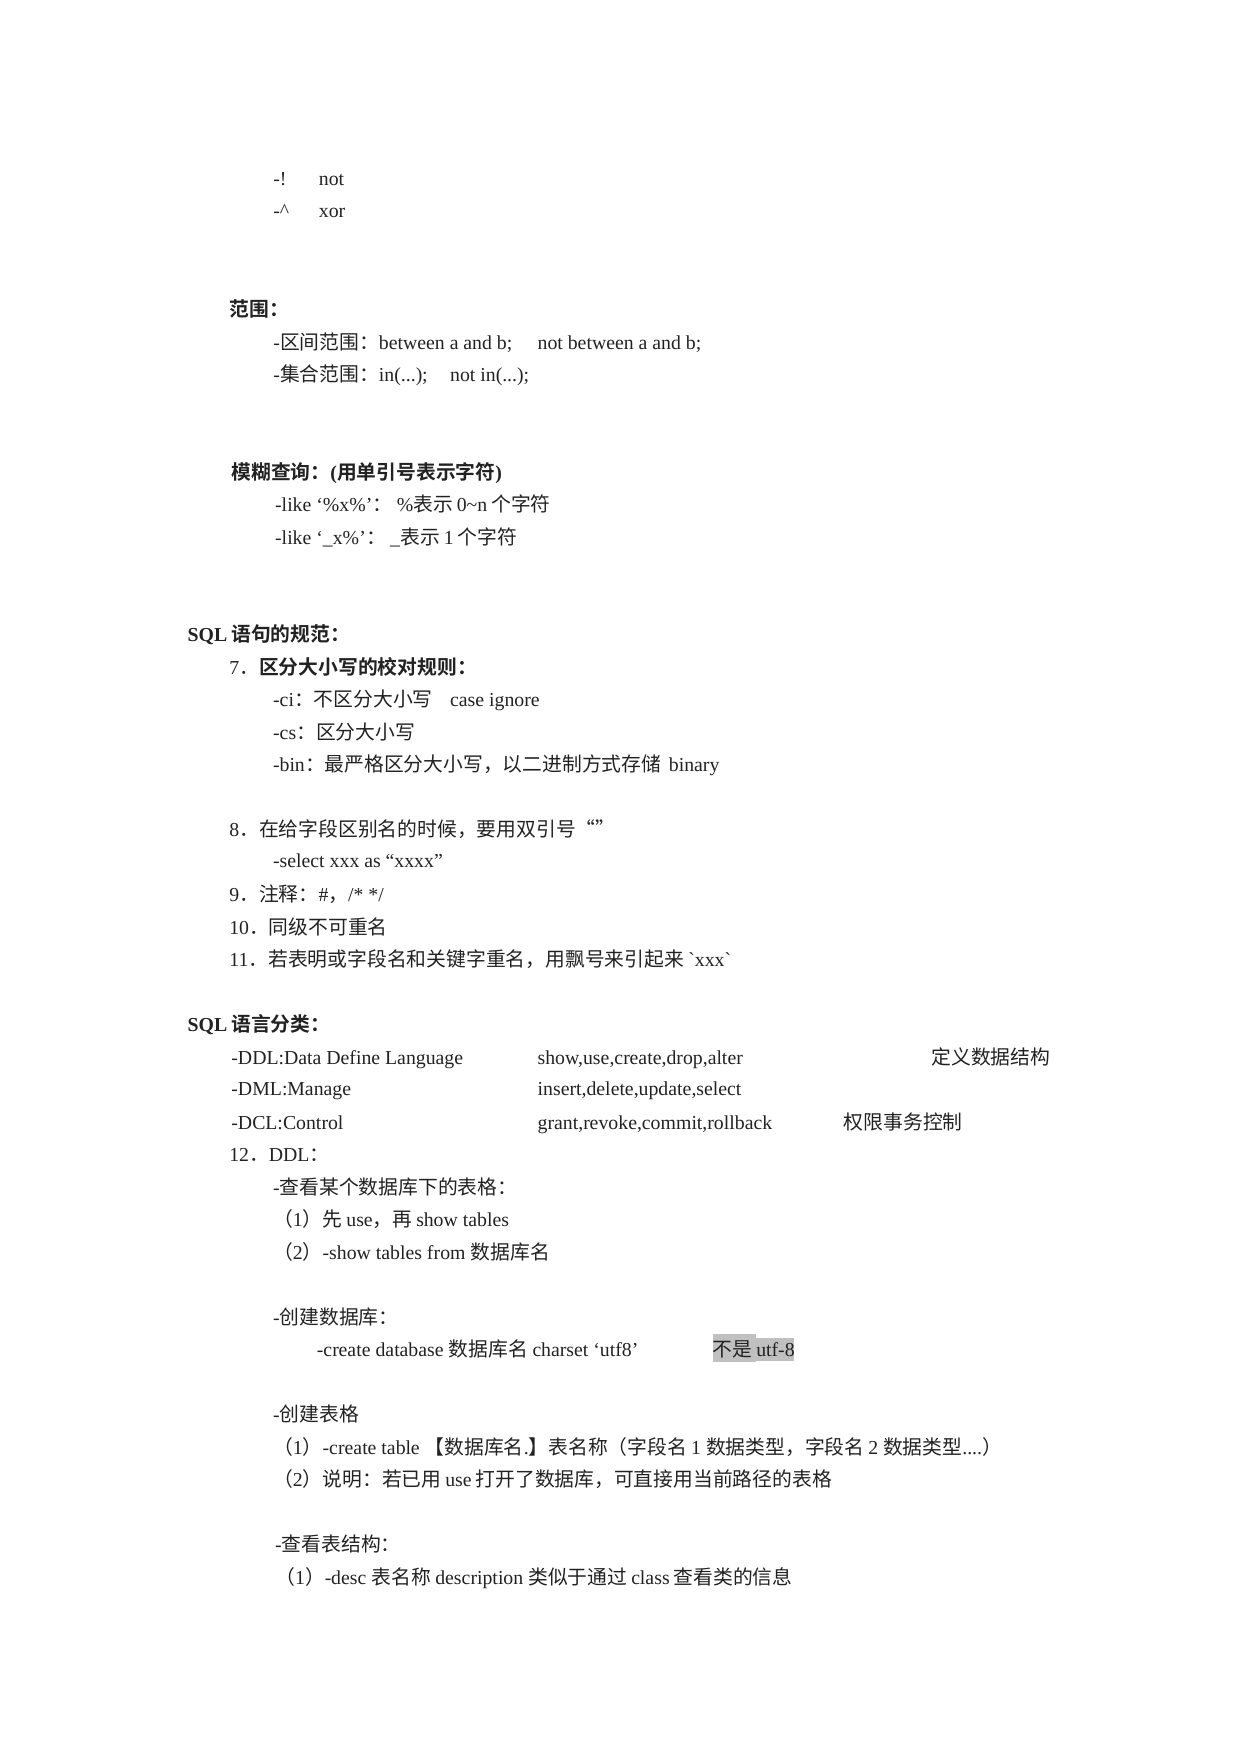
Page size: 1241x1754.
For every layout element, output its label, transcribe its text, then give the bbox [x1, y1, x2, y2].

list -cs：区分大小写 [229, 714, 1053, 747]
list -DDL:Data Define Language show,use,create,drop,alter 定义数据结构 [187, 1039, 1053, 1072]
list -desc 表名称 description 类似于通过class查看类的信息 [231, 1559, 1053, 1592]
list -^ xor [229, 194, 1053, 227]
list -like ‘%x%’： %表示0~n个字符 [231, 487, 1053, 519]
list 注释：#，/* */ [187, 877, 1053, 909]
list 先use，再show tables [229, 1202, 1053, 1234]
list 在给字段区别名的时候，要用双引号“” [187, 812, 1053, 844]
list -创建数据库： [273, 1299, 1053, 1332]
list -like ‘_x%’： _表示1个字符 [231, 519, 1053, 552]
list -create database 数据库名 charset ‘utf8’ 不是utf-8 [273, 1332, 1053, 1364]
list 若表明或字段名和关键字重名，用飘号来引起来 `xxx` [187, 942, 1053, 974]
list 区分大小写的校对规则： [187, 649, 1053, 682]
list -DML:Manage insert,delete,update,select [187, 1072, 1053, 1104]
list -! not [229, 162, 1053, 194]
list -查看某个数据库下的表格： [229, 1169, 1053, 1202]
list -查看表结构： [231, 1527, 1053, 1559]
list DDL： [187, 1137, 1053, 1169]
list -bin：最严格区分大小写，以二进制方式存储 binary [229, 747, 1053, 779]
list 说明：若已用use打开了数据库，可直接用当前路径的表格 [273, 1462, 1053, 1494]
list 同级不可重名 [187, 909, 1053, 942]
list -create table 【数据库名.】表名称（字段名1 数据类型，字段名2 数据类型....） [273, 1429, 1053, 1462]
list -select xxx as “xxxx” [229, 844, 1053, 877]
list 范围： [229, 292, 1053, 324]
list -show tables from 数据库名 [229, 1234, 1053, 1267]
list 模糊查询：(用单引号表示字符) [187, 454, 1053, 487]
list -ci：不区分大小写 case ignore [229, 682, 1053, 714]
list -DCL:Control grant,revoke,commit,rollback 权限事务控制 [187, 1104, 1053, 1137]
list -集合范围：in(...); not in(...); [229, 357, 1053, 389]
list SQL语句的规范： [187, 617, 1053, 649]
list SQL语言分类： [187, 1007, 1053, 1039]
list -创建表格 [273, 1397, 1053, 1429]
list -区间范围：between a and b; not between a and b; [229, 324, 1053, 357]
